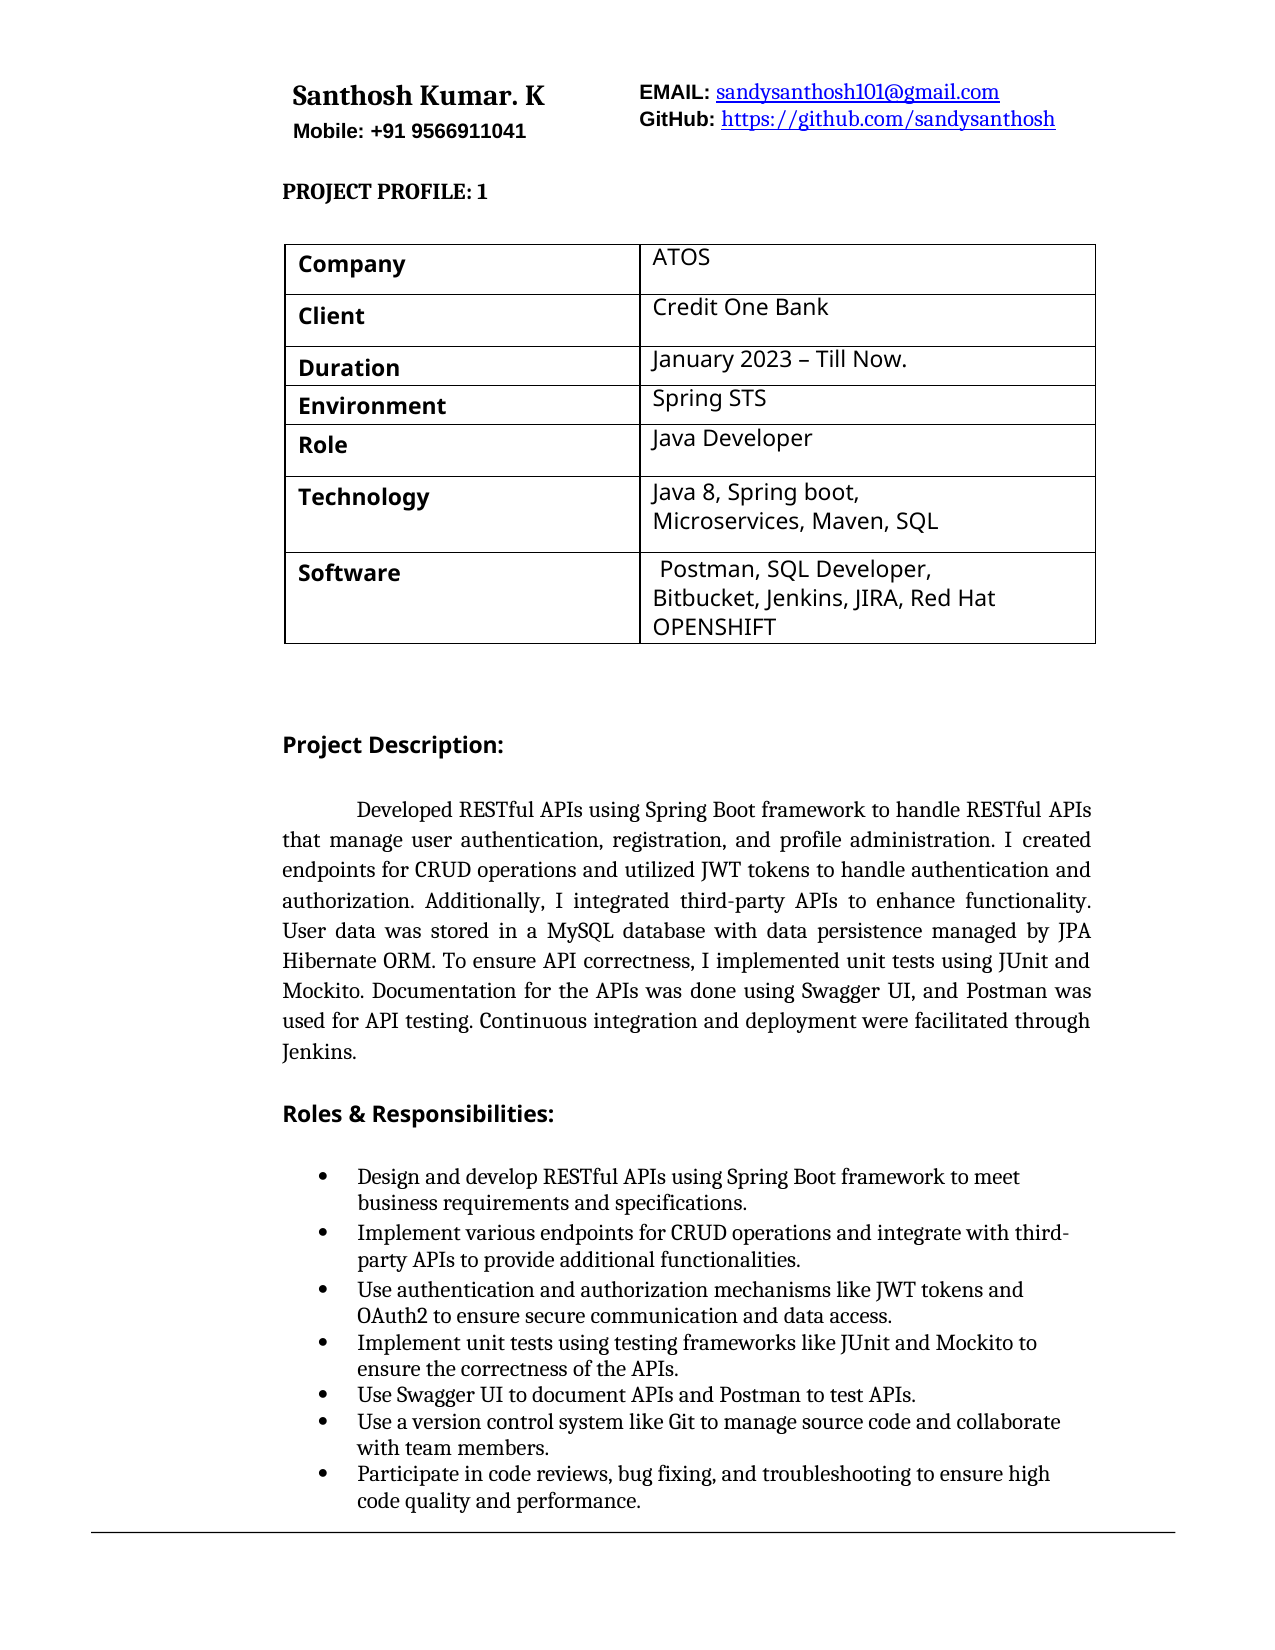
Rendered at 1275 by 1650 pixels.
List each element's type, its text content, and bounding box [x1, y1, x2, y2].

text PROJECT PROFILE: 1 [282, 179, 1144, 205]
table_cell Client [286, 295, 639, 346]
subtitle Roles & Responsibilities: [282, 1097, 1144, 1129]
list Participate in code reviews, bug fixing, and troubleshooting to ensure high code quality and performance. [319, 1461, 1078, 1514]
table_header ATOS [641, 245, 1095, 294]
table_cell Credit One Bank [641, 295, 1095, 346]
table_cell Java 8, Spring boot, Microservices, Maven, SQL [641, 477, 1095, 552]
table_cell Software [286, 553, 639, 642]
table_cell Postman, SQL Developer, Bitbucket, Jenkins, JIRA, Red Hat OPENSHIFT [641, 553, 1095, 642]
table_cell January 2023 – Till Now. [641, 347, 1095, 385]
subtitle Project Description: [282, 729, 1144, 760]
list Implement various endpoints for CRUD operations and integrate with third- party APIs to provide additional functionalities. [319, 1220, 1096, 1273]
table_cell Environment [286, 386, 639, 424]
table_cell Java Developer [641, 425, 1095, 476]
table_header Company [286, 245, 639, 294]
text Developed RESTful APIs using Spring Boot framework to handle RESTful APIs that manage user authentication, registration, and profile administration. I created endpoints for CRUD operations and utilized JWT tokens to handle authentication and authorization. Additionally, I integrated third-party APIs to enhance functionality. User data was stored in a MySQL database with data persistence managed by JPA Hibernate ORM. To ensure API correctness, I implemented unit tests using JUnit and Mockito. Documentation for the APIs was done using Swagger UI, and Postman was used for API testing. Continuous integration and deployment were facilitated through Jenkins. [282, 797, 1091, 1065]
table_cell Duration [286, 347, 639, 385]
list Design and develop RESTful APIs using Spring Boot framework to meet business requirements and specifications. [319, 1164, 1049, 1216]
list Use a version control system like Git to manage source code and collaborate with team members. [319, 1408, 1093, 1461]
table_cell Spring STS [641, 386, 1095, 424]
table_cell Role [286, 425, 639, 476]
list Use authentication and authorization mechanisms like JWT tokens and OAuth2 to ensure secure communication and data access. [319, 1277, 1045, 1329]
table_cell Technology [286, 477, 639, 552]
list Implement unit tests using testing frameworks like JUnit and Mockito to ensure the correctness of the APIs. [319, 1329, 1056, 1382]
list Use Swagger UI to document APIs and Postman to test APIs. [319, 1382, 1144, 1408]
